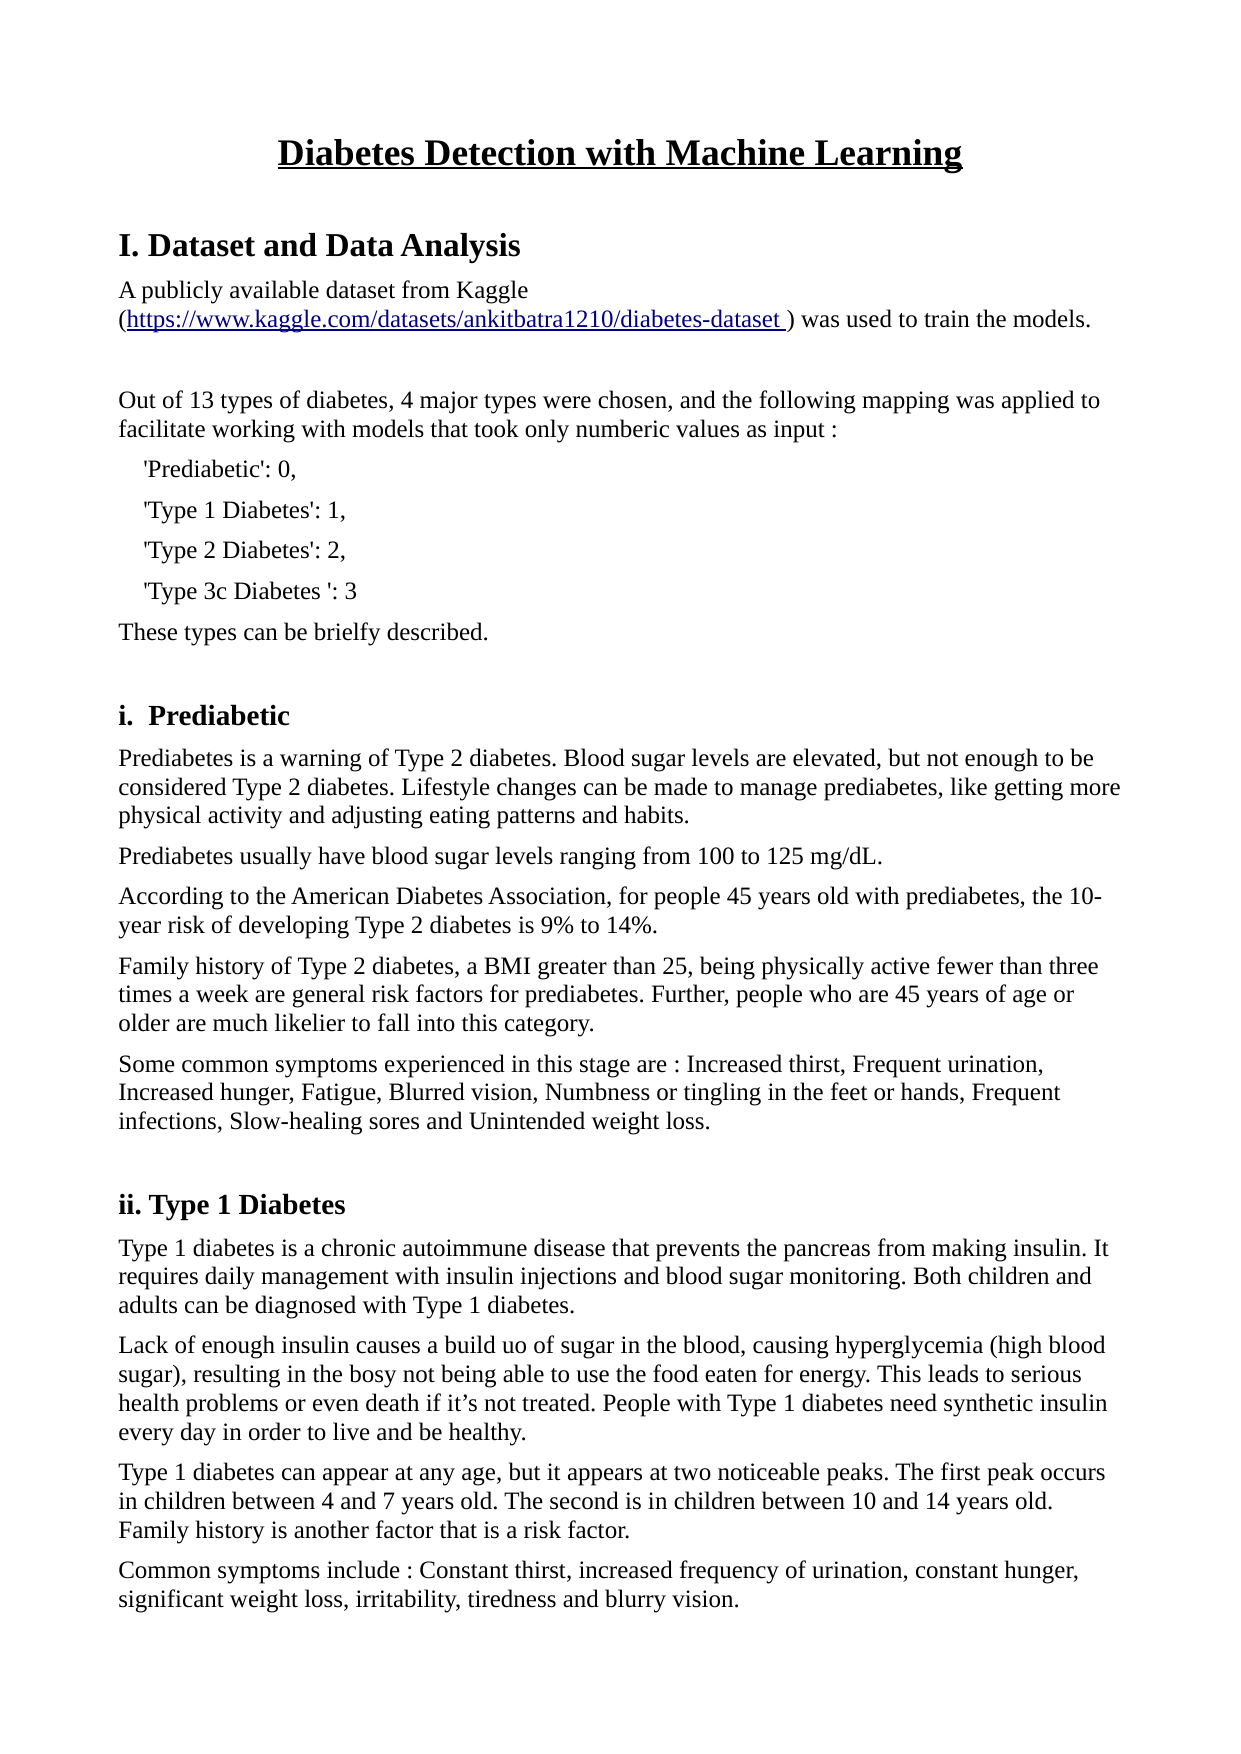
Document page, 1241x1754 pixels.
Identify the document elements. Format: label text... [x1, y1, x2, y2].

list A publicly available dataset from Kaggle (https://www.kaggle.com/datasets/ankitbatra1210/diabetes-dataset ) was used to train the models. [118, 275, 1122, 333]
list 'Prediabetic': 0, [118, 454, 1122, 483]
list ii. Type 1 Diabetes [118, 1187, 1122, 1221]
list 'Type 1 Diabetes': 1, [118, 495, 1122, 524]
list Some common symptoms experienced in this stage are : Increased thirst, Frequent urination, Increased hunger, Fatigue, Blurred vision, Numbness or tingling in the feet or hands, Frequent infections, Slow-healing sores and Unintended weight loss. [118, 1049, 1122, 1135]
subtitle I. Dataset and Data Analysis [118, 225, 1122, 264]
list Lack of enough insulin causes a build uo of sugar in the blood, causing hyperglycemia (high blood sugar), resulting in the bosy not being able to use the food eaten for energy. This leads to serious health problems or even death if it’s not treated. People with Type 1 diabetes need synthetic insulin every day in order to live and be healthy. [118, 1331, 1122, 1446]
list Common symptoms include : Constant thirst, increased frequency of urination, constant hunger, significant weight loss, irritability, tiredness and blurry vision. [118, 1555, 1122, 1613]
list Out of 13 types of diabetes, 4 major types were chosen, and the following mapping was applied to facilitate working with models that took only numberic values as input : [118, 385, 1122, 443]
list 'Type 3c Diabetes ': 3 [118, 576, 1122, 605]
list Prediabetes is a warning of Type 2 diabetes. Blood sugar levels are elevated, but not enough to be considered Type 2 diabetes. Lifestyle changes can be made to manage prediabetes, like getting more physical activity and adjusting eating patterns and habits. [118, 743, 1122, 829]
list These types can be brielfy described. [118, 617, 1122, 645]
list Prediabetes usually have blood sugar levels ranging from 100 to 125 mg/dL. [118, 841, 1122, 870]
list i. Prediabetic [118, 698, 1122, 731]
list 'Type 2 Diabetes': 2, [118, 536, 1122, 564]
list According to the American Diabetes Association, for people 45 years old with prediabetes, the 10-year risk of developing Type 2 diabetes is 9% to 14%. [118, 881, 1122, 939]
list Type 1 diabetes is a chronic autoimmune disease that prevents the pancreas from making insulin. It requires daily management with insulin injections and blood sugar monitoring. Both children and adults can be diagnosed with Type 1 diabetes. [118, 1233, 1122, 1319]
list Family history of Type 2 diabetes, a BMI greater than 25, being physically active fewer than three times a week are general risk factors for prediabetes. Further, people who are 45 years of age or older are much likelier to fall into this category. [118, 951, 1122, 1037]
list Diabetes Detection with Machine Learning [118, 130, 1122, 173]
list Type 1 diabetes can appear at any age, but it appears at two noticeable peaks. The first peak occurs in children between 4 and 7 years old. The second is in children between 10 and 14 years old. Family history is another factor that is a risk factor. [118, 1457, 1122, 1544]
